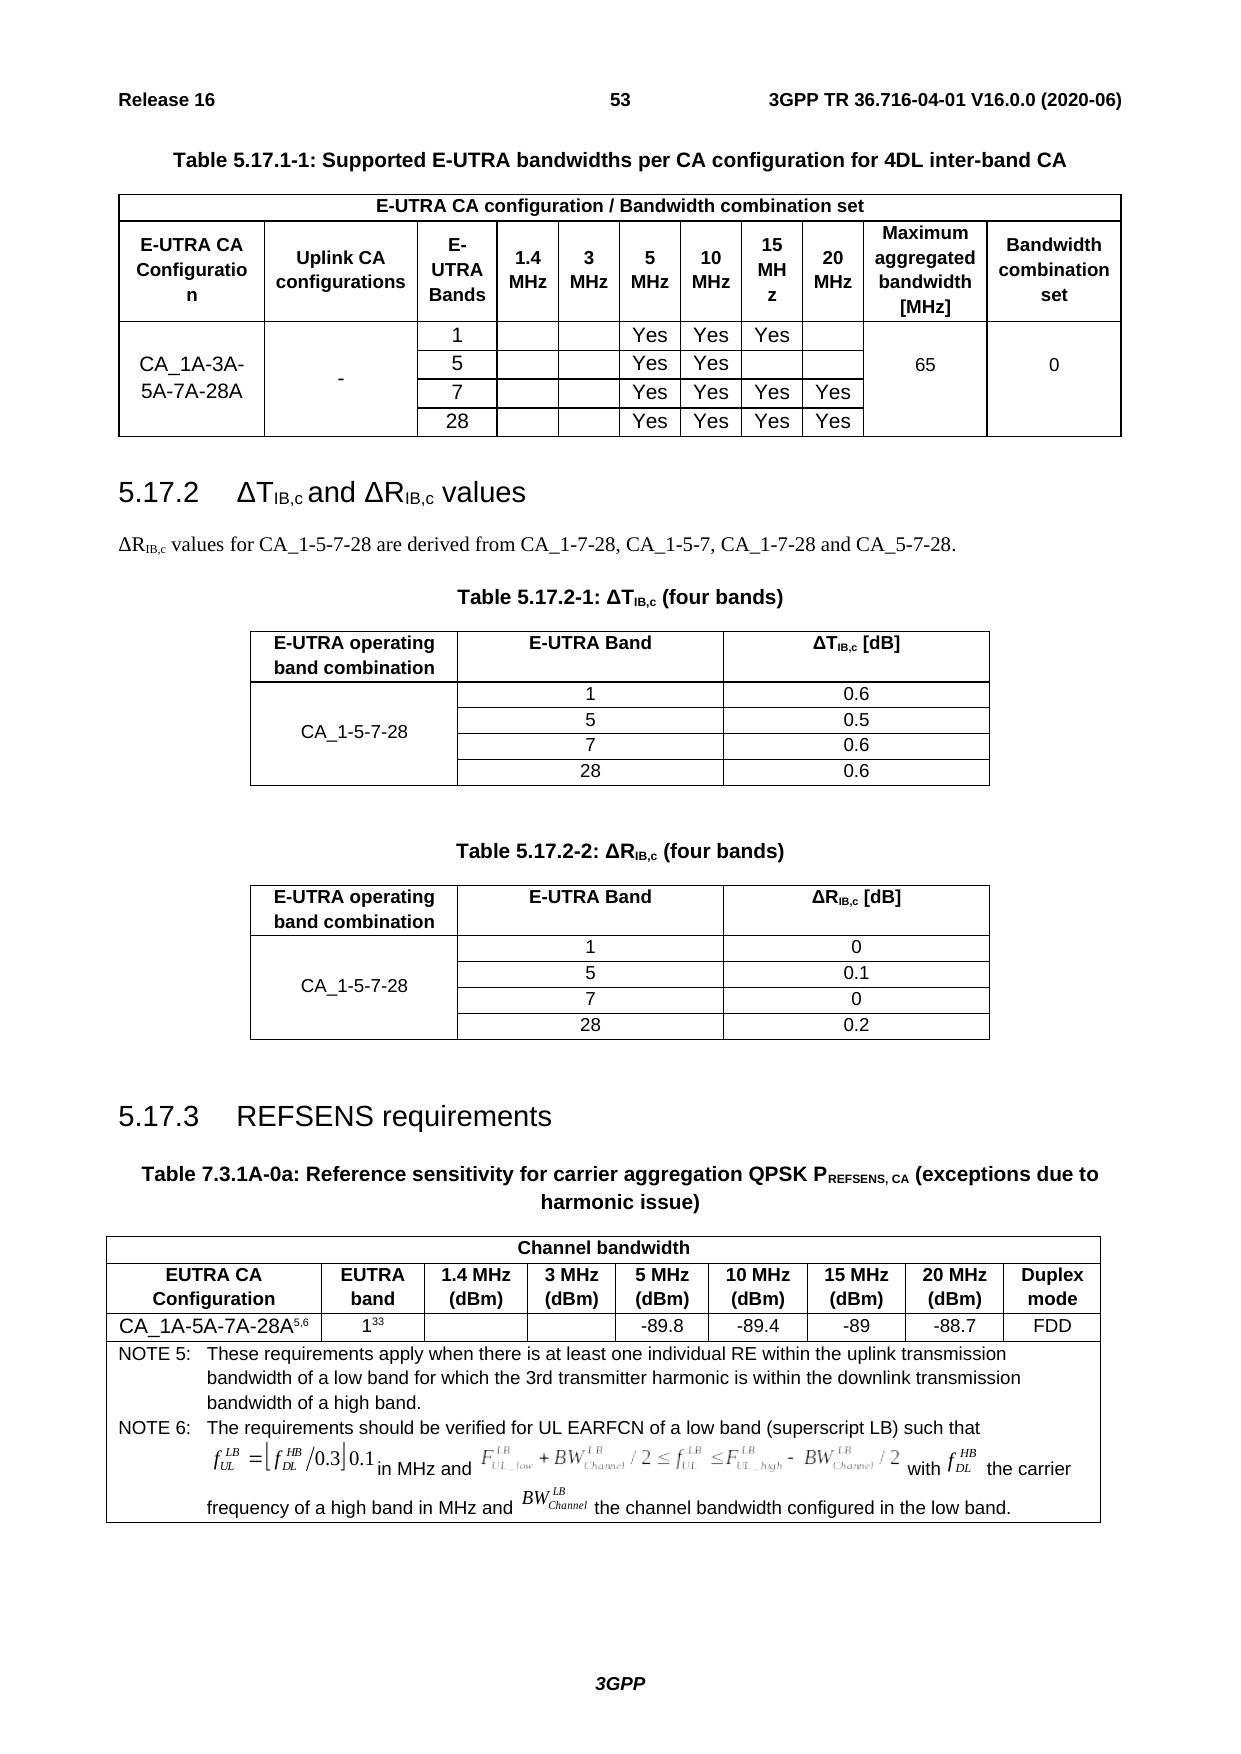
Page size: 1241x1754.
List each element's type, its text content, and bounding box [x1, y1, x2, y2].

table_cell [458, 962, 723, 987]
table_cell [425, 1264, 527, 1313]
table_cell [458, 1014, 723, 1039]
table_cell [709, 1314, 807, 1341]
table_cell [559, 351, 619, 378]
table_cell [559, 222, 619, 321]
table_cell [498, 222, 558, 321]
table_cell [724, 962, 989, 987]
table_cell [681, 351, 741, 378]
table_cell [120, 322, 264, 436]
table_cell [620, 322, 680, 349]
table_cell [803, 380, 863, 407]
text Table 5.17.2-2: ΔRIB,c (four bands) [118, 838, 1122, 862]
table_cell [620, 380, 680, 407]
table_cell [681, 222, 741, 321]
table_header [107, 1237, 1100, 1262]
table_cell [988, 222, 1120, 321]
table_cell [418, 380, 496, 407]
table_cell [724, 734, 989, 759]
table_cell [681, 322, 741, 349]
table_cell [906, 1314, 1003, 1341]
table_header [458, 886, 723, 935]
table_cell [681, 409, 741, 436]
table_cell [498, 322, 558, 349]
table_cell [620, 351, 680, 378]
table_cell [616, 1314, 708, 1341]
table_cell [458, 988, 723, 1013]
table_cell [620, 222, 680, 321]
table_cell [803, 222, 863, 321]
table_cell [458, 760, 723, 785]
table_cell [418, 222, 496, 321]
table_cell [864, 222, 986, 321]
text Table 5.17.1-1: Supported E-UTRA bandwidths per CA configuration for 4DL inter-band CA [118, 147, 1122, 171]
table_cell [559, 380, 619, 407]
text Table 7.3.1A-0a: Reference sensitivity for carrier aggregation QPSK PREFSENS, CA (exceptions due to harmonic issue) [118, 1162, 1122, 1213]
subtitle 5.17.2 ΔTIB,c and ΔRIB,c values [118, 475, 1122, 508]
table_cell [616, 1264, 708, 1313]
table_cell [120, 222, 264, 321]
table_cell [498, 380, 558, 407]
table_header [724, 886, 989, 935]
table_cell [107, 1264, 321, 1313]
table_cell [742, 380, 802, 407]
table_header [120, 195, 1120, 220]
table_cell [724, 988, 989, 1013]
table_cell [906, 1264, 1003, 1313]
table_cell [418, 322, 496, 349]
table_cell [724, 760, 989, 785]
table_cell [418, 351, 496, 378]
text ΔRIB,c values for CA_1-5-7-28 are derived from CA_1-7-28, CA_1-5-7, CA_1-7-28 and CA_5-7-28. [118, 532, 1122, 556]
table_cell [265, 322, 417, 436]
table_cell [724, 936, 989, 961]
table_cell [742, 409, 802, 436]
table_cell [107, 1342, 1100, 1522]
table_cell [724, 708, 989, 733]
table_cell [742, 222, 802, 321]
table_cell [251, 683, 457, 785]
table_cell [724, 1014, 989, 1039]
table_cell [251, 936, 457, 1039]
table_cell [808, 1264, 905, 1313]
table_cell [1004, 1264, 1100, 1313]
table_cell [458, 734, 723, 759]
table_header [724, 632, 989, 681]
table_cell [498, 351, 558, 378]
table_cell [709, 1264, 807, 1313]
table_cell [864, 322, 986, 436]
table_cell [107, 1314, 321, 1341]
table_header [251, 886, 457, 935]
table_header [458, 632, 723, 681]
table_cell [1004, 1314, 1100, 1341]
text Table 5.17.2-1: ΔTIB,c (four bands) [118, 584, 1122, 608]
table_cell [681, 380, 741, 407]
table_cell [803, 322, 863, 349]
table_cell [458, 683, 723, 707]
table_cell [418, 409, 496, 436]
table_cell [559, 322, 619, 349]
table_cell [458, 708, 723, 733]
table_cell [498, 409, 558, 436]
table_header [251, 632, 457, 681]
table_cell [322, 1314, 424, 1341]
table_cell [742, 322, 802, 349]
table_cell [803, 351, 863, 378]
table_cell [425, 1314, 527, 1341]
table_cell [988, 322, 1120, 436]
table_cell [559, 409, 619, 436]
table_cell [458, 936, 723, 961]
subtitle 5.17.3 REFSENS requirements [118, 1098, 1122, 1132]
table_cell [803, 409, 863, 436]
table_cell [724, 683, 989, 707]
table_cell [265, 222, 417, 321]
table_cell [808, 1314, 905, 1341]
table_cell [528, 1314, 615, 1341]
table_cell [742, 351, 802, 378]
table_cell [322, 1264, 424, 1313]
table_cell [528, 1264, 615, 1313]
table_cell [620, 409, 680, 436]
